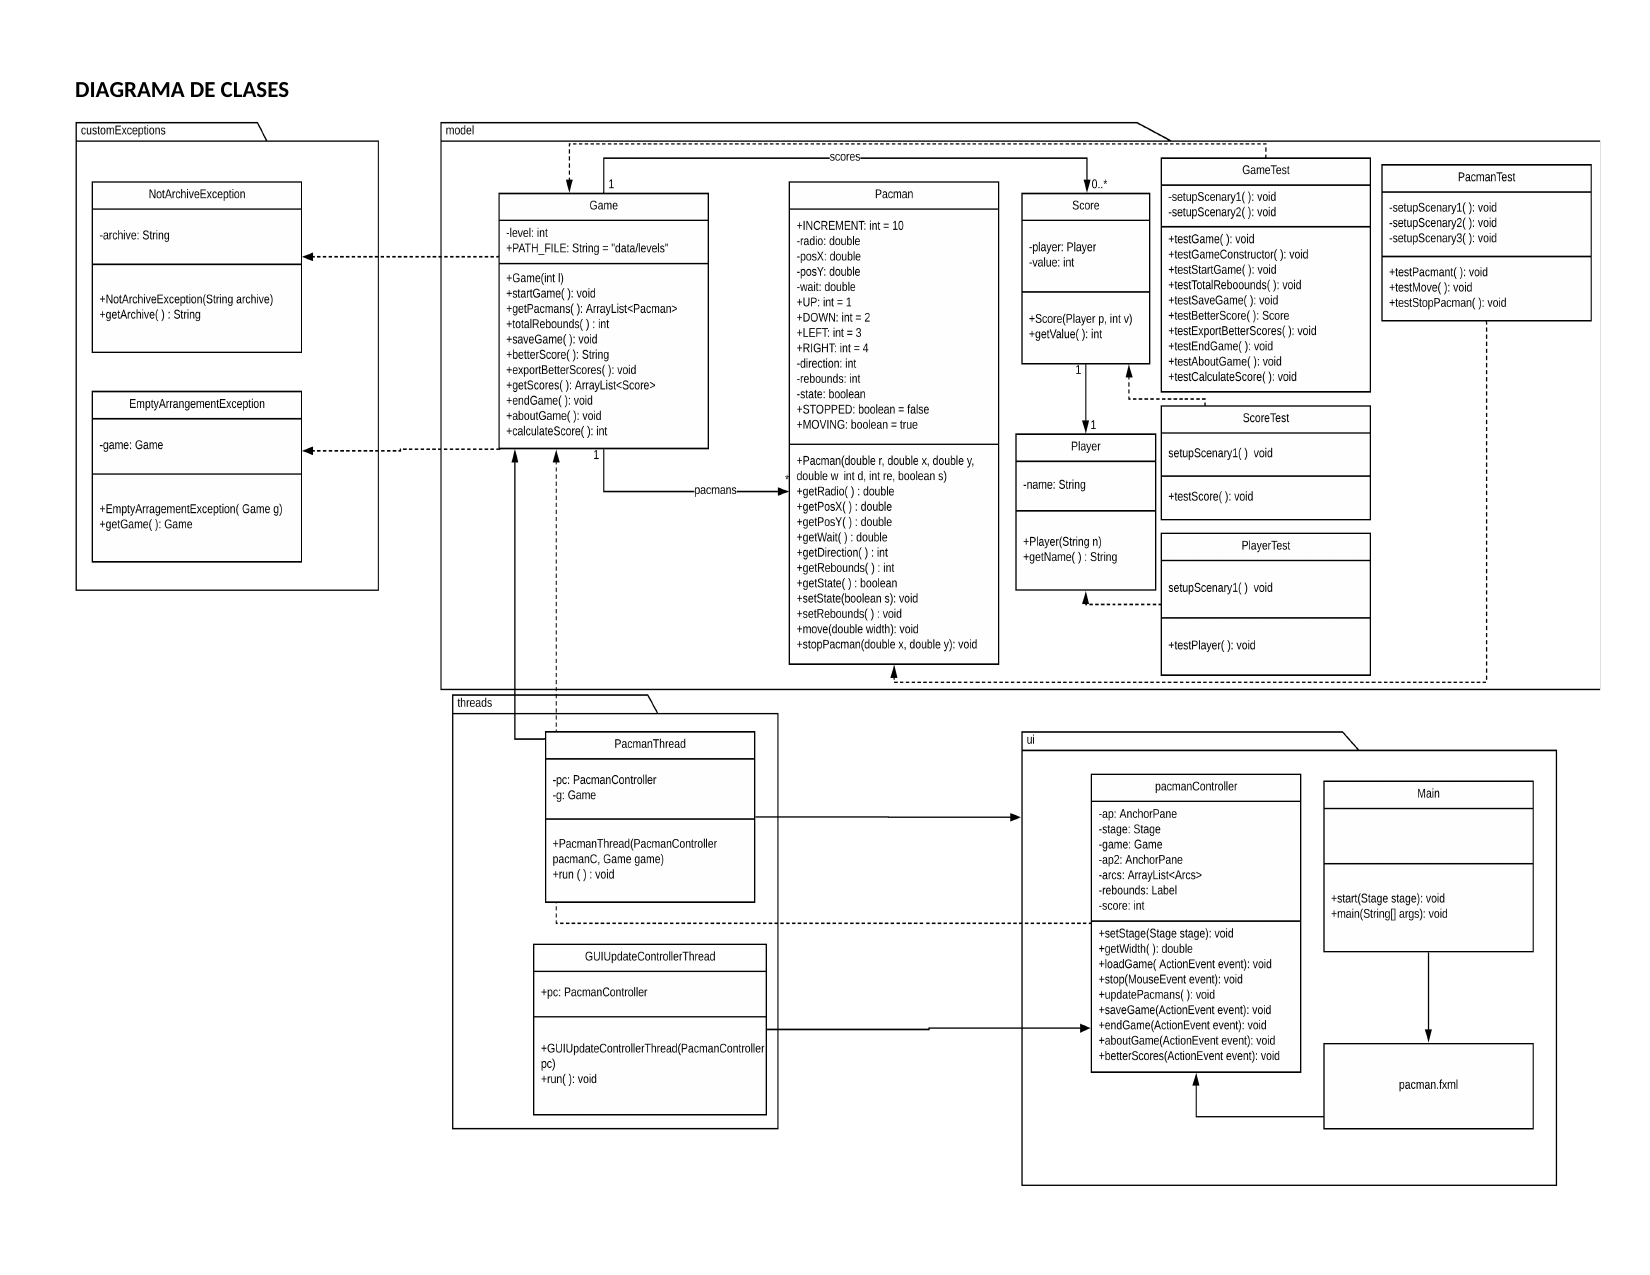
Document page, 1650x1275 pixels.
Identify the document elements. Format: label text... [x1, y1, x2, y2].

text DIAGRAMA DE CLASES [75, 75, 1575, 103]
picture [75, 121, 1600, 1186]
